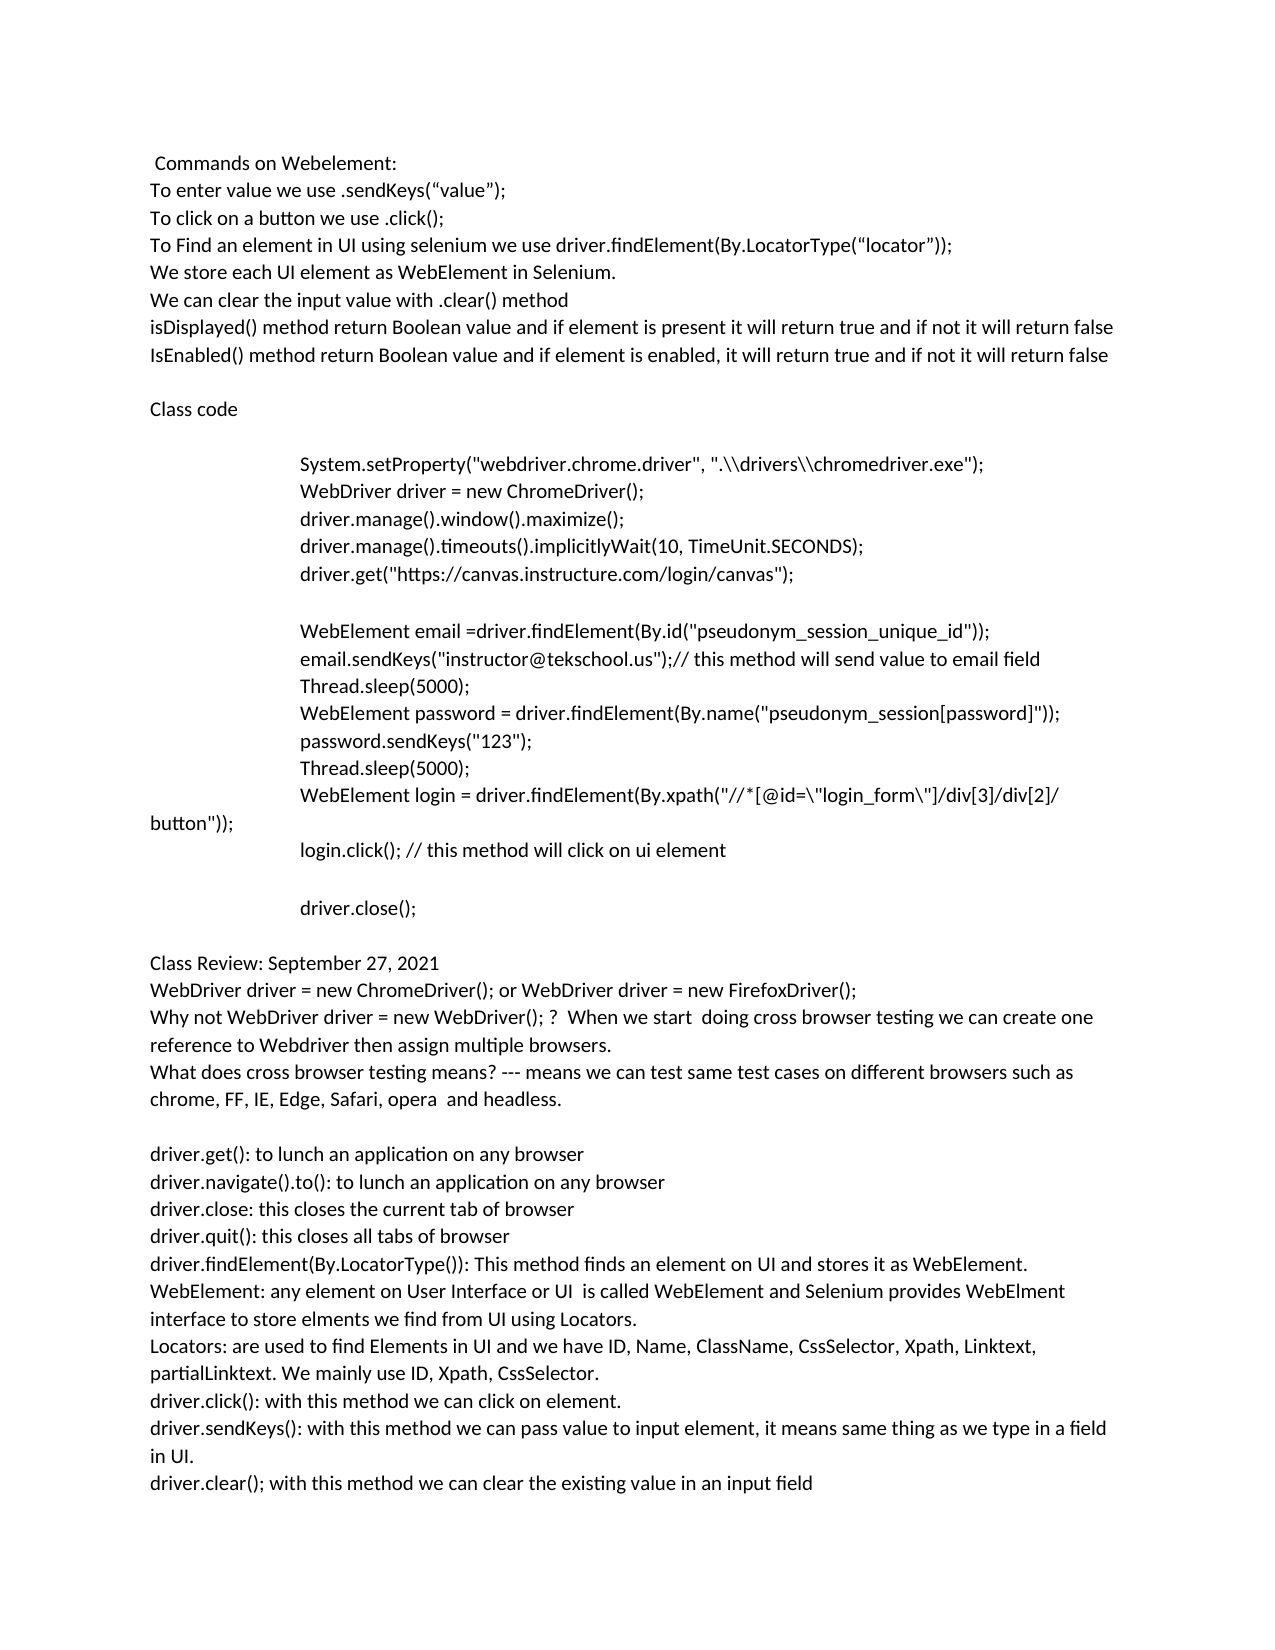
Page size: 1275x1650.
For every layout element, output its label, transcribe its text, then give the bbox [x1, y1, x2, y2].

text driver.sendKeys(): with this method we can pass value to input element, it means same thing as we type in a field in UI. [150, 1415, 1125, 1468]
text Commands on Webelement: [150, 150, 1125, 175]
text Thread.sleep(5000); [150, 755, 1125, 781]
text driver.quit(): this closes all tabs of browser [150, 1224, 1125, 1249]
text What does cross browser testing means? --- means we can test same test cases on different browsers such as chrome, FF, IE, Edge, Safari, opera and headless. [150, 1059, 1125, 1112]
text To click on a button we use .click(); [150, 205, 1125, 230]
text driver.manage().timeouts().implicitlyWait(10, TimeUnit.SECONDS); [150, 533, 1125, 559]
text System.setProperty("webdriver.chrome.driver", ".\\drivers\\chromedriver.exe"); [150, 451, 1125, 477]
text WebDriver driver = new ChromeDriver(); [150, 479, 1125, 504]
text driver.clear(); with this method we can clear the existing value in an input field [150, 1470, 1125, 1496]
text We store each UI element as WebElement in Selenium. [150, 259, 1125, 285]
text To Find an element in UI using selenium we use driver.findElement(By.LocatorType(“locator”)); [150, 232, 1125, 258]
text To enter value we use .sendKeys(“value”); [150, 177, 1125, 203]
text WebElement password = driver.findElement(By.name("pseudonym_session[password]")); [150, 701, 1125, 726]
text driver.get(): to lunch an application on any browser [150, 1141, 1125, 1167]
text Thread.sleep(5000); [150, 673, 1125, 698]
text WebElement email =driver.findElement(By.id("pseudonym_session_unique_id")); [150, 618, 1125, 644]
text driver.get("https://canvas.instructure.com/login/canvas"); [150, 561, 1125, 586]
text Locators: are used to find Elements in UI and we have ID, Name, ClassName, CssSelector, Xpath, Linktext, partialLinktext. We mainly use ID, Xpath, CssSelector. [150, 1333, 1125, 1386]
text driver.findElement(By.LocatorType()): This method finds an element on UI and stores it as WebElement. [150, 1251, 1125, 1276]
text driver.close: this closes the current tab of browser [150, 1196, 1125, 1222]
text Why not WebDriver driver = new WebDriver(); ? When we start doing cross browser testing we can create one reference to Webdriver then assign multiple browsers. [150, 1004, 1125, 1057]
text WebElement login = driver.findElement(By.xpath("//*[@id=\"login_form\"]/div[3]/div[2]/button")); [150, 783, 1125, 836]
text driver.click(): with this method we can click on element. [150, 1388, 1125, 1413]
text IsEnabled() method return Boolean value and if element is enabled, it will return true and if not it will return false [150, 342, 1125, 367]
text driver.navigate().to(): to lunch an application on any browser [150, 1169, 1125, 1194]
text email.sendKeys("instructor@tekschool.us");// this method will send value to email field [150, 646, 1125, 671]
text We can clear the input value with .clear() method [150, 287, 1125, 312]
text login.click(); // this method will click on ui element [150, 837, 1125, 863]
text WebDriver driver = new ChromeDriver(); or WebDriver driver = new FirefoxDriver(); [150, 977, 1125, 1002]
text isDisplayed() method return Boolean value and if element is present it will return true and if not it will return false [150, 314, 1125, 340]
text Class Review: September 27, 2021 [150, 950, 1125, 975]
text driver.manage().window().maximize(); [150, 506, 1125, 532]
text password.sendKeys("123"); [150, 728, 1125, 753]
text Class code [150, 397, 1125, 422]
text driver.close(); [150, 895, 1125, 920]
text WebElement: any element on User Interface or UI is called WebElement and Selenium provides WebElment interface to store elments we find from UI using Locators. [150, 1278, 1125, 1331]
